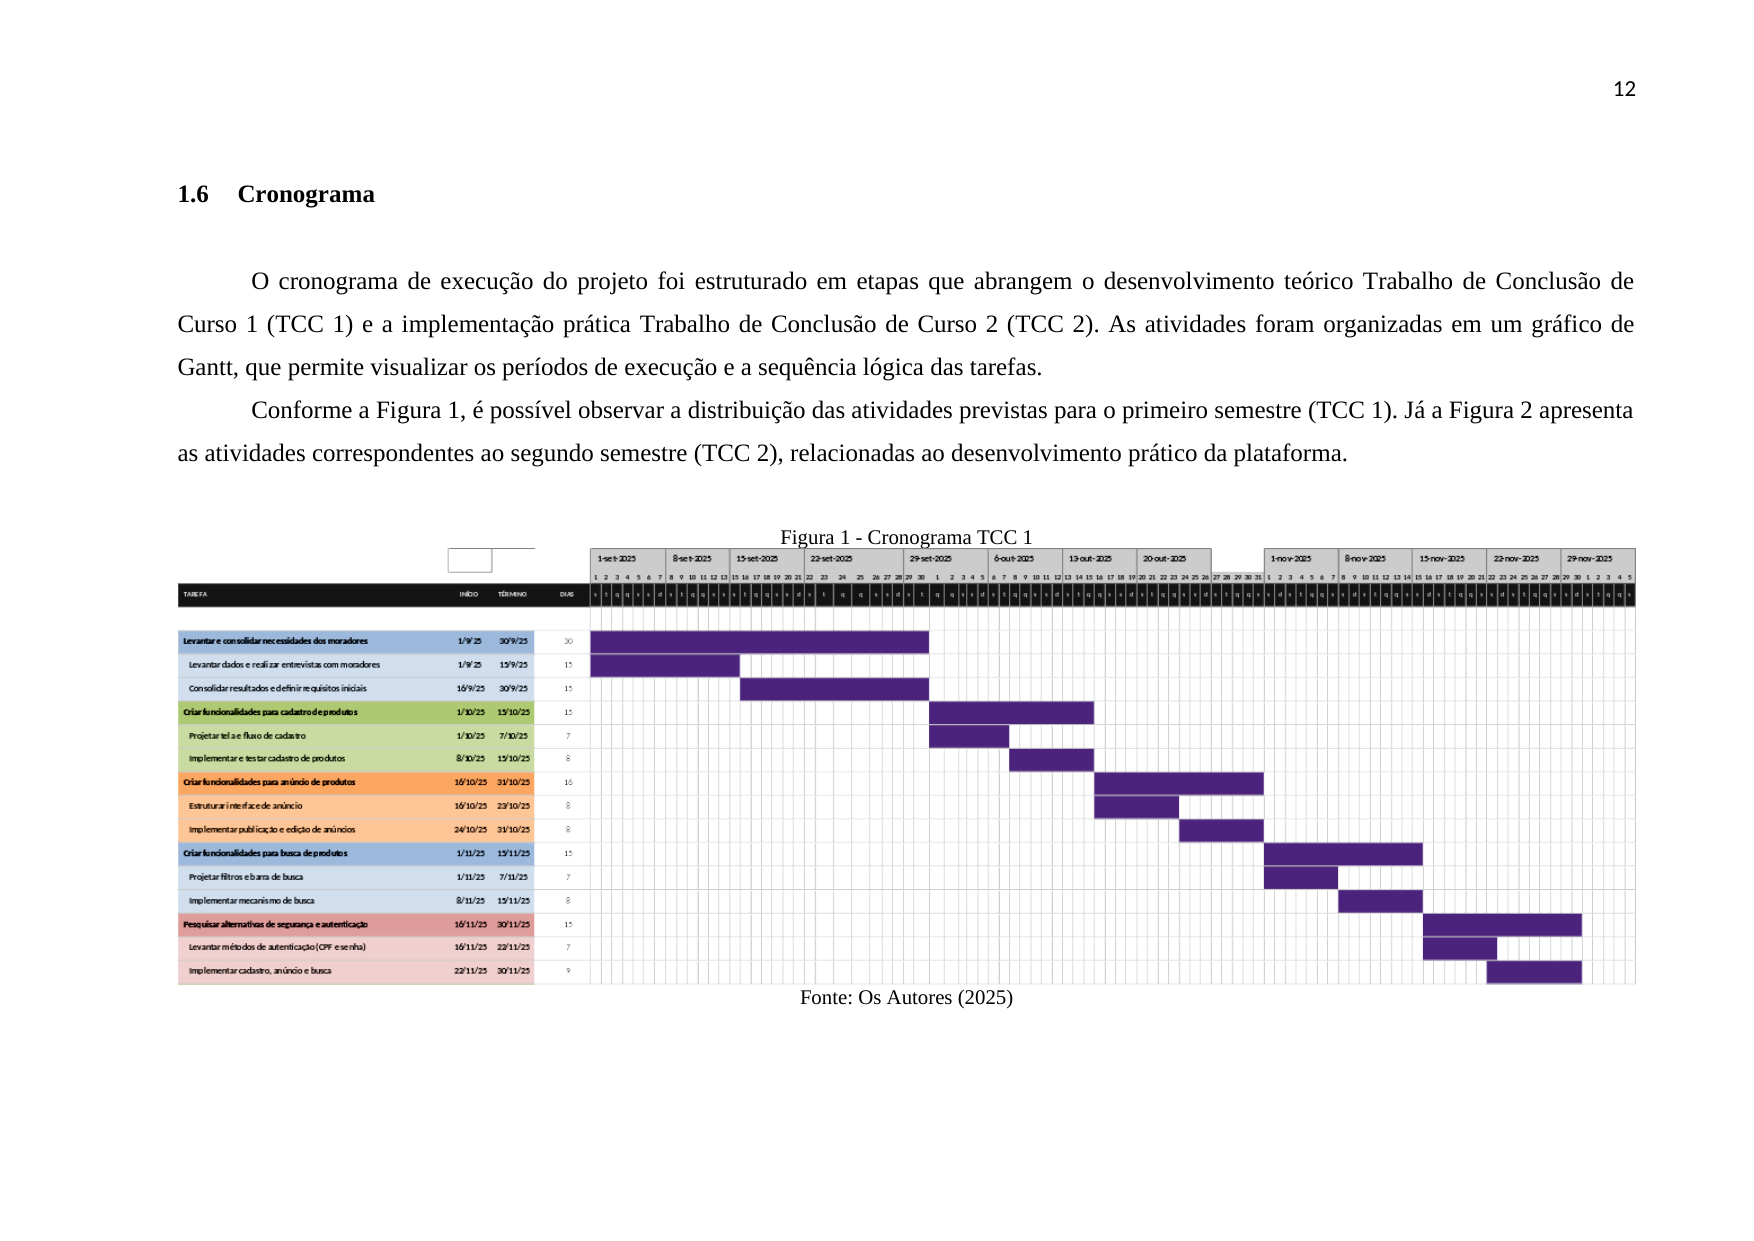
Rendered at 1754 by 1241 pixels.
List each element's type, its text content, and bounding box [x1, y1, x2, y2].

text Fonte: Os Autores (2025) [177, 985, 1636, 1009]
text Conforme a Figura 1, é possível observar a distribuição das atividades previstas para o primeiro semestre (TCC 1). Já a Figura 2 apresenta as atividades correspondentes ao segundo semestre (TCC 2), relacionadas ao desenvolvimento prático da plataforma. [177, 395, 1636, 467]
text O cronograma de execução do projeto foi estruturado em etapas que abrangem o desenvolvimento teórico Trabalho de Conclusão de Curso 1 (TCC 1) e a implementação prática Trabalho de Conclusão de Curso 2 (TCC 2). As atividades foram organizadas em um gráfico de Gantt, que permite visualizar os períodos de execução e a sequência lógica das tarefas. [177, 266, 1636, 381]
subtitle Cronograma [177, 179, 1636, 208]
